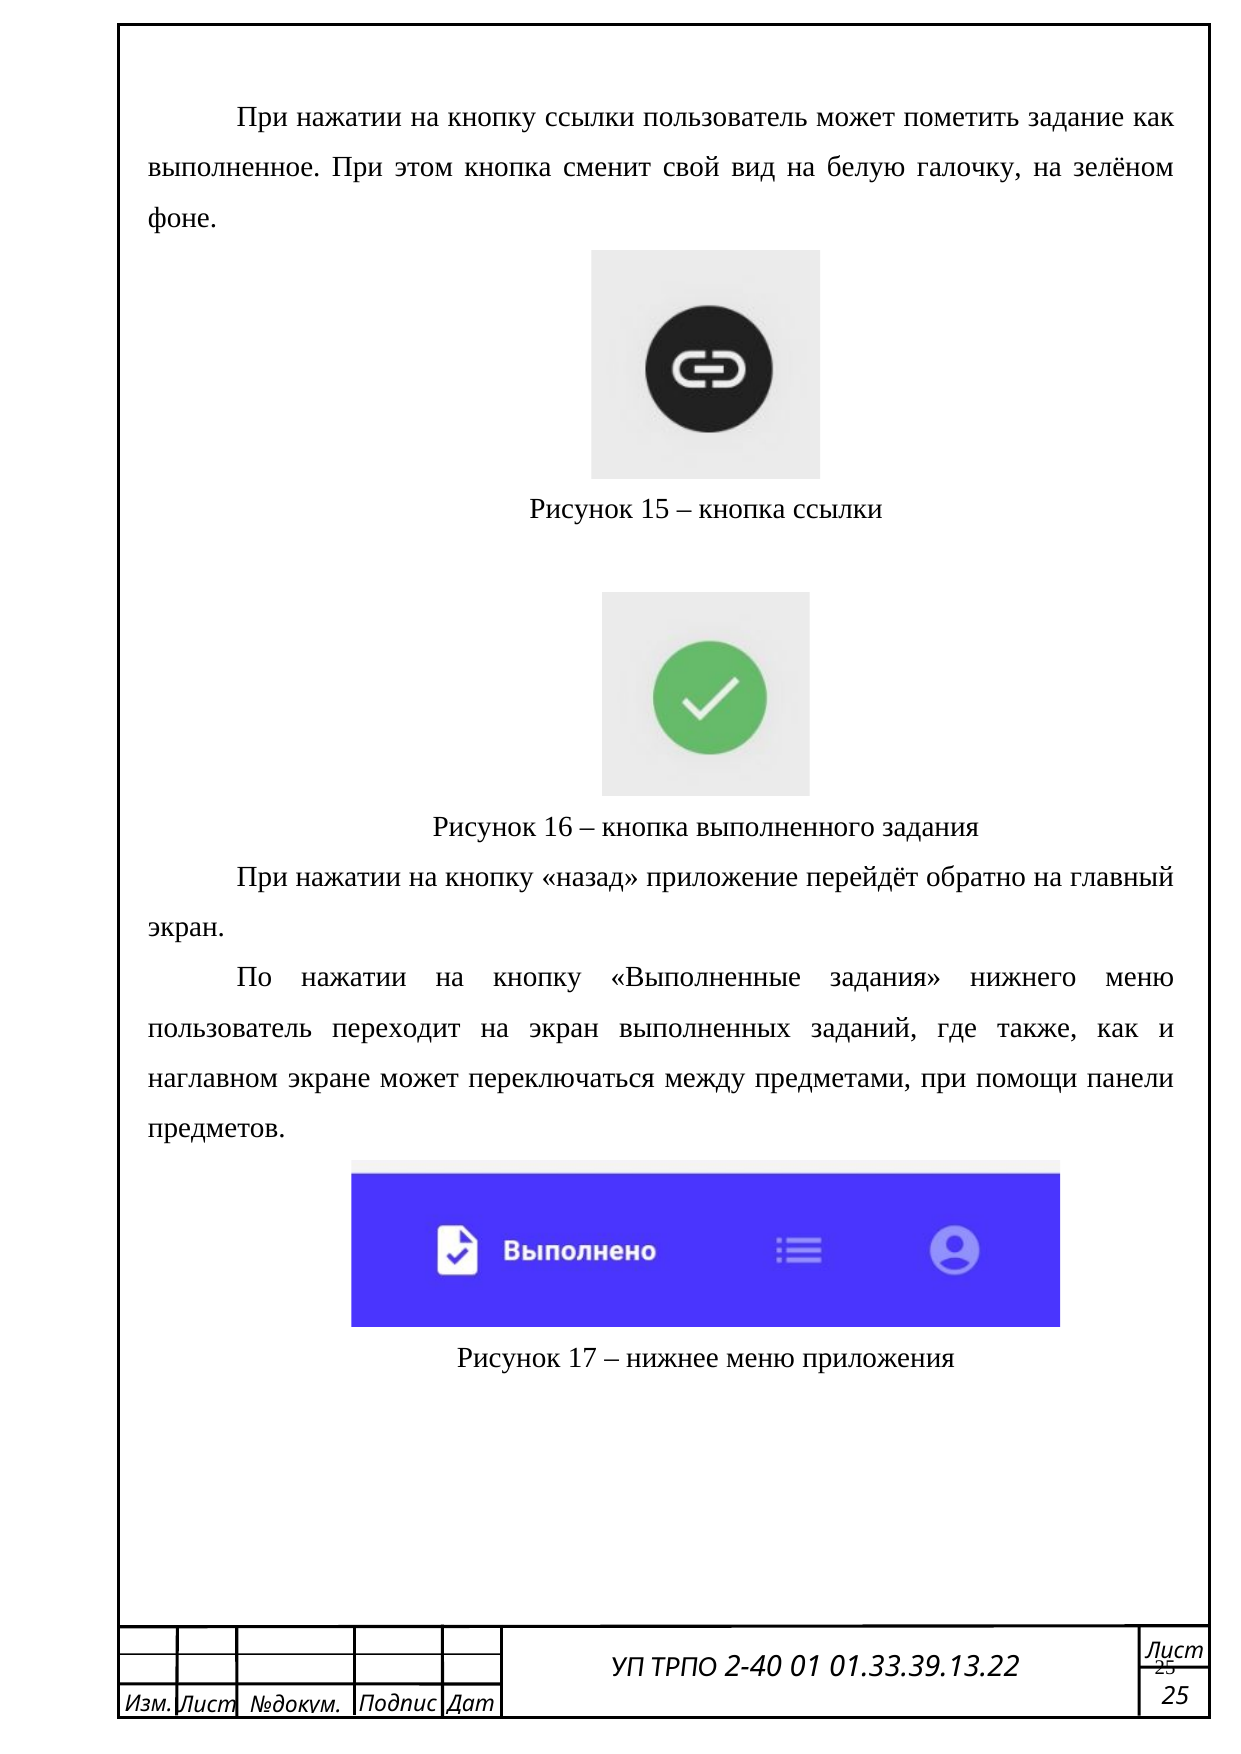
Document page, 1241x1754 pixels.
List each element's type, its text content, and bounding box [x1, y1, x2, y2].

text Рисунок 15 – кнопка ссылки [148, 492, 1175, 525]
picture [591, 250, 821, 479]
picture [602, 592, 810, 796]
text При нажатии на кнопку «назад» приложение перейдёт обратно на главный экран. [148, 859, 1175, 943]
text Рисунок 17 – нижнее меню приложения [148, 1340, 1175, 1374]
text По нажатии на кнопку «Выполненные задания» нижнего меню пользователь переходит на экран выполненных заданий, где также, как и наглавном экране может переключаться между предметами, при помощи панели предметов. [148, 959, 1175, 1144]
picture [351, 1160, 1061, 1327]
text При нажатии на кнопку ссылки пользователь может пометить задание как выполненное. При этом кнопка сменит свой вид на белую галочку, на зелёном фоне. [148, 99, 1175, 233]
text Рисунок 16 – кнопка выполненного задания [148, 809, 1175, 842]
